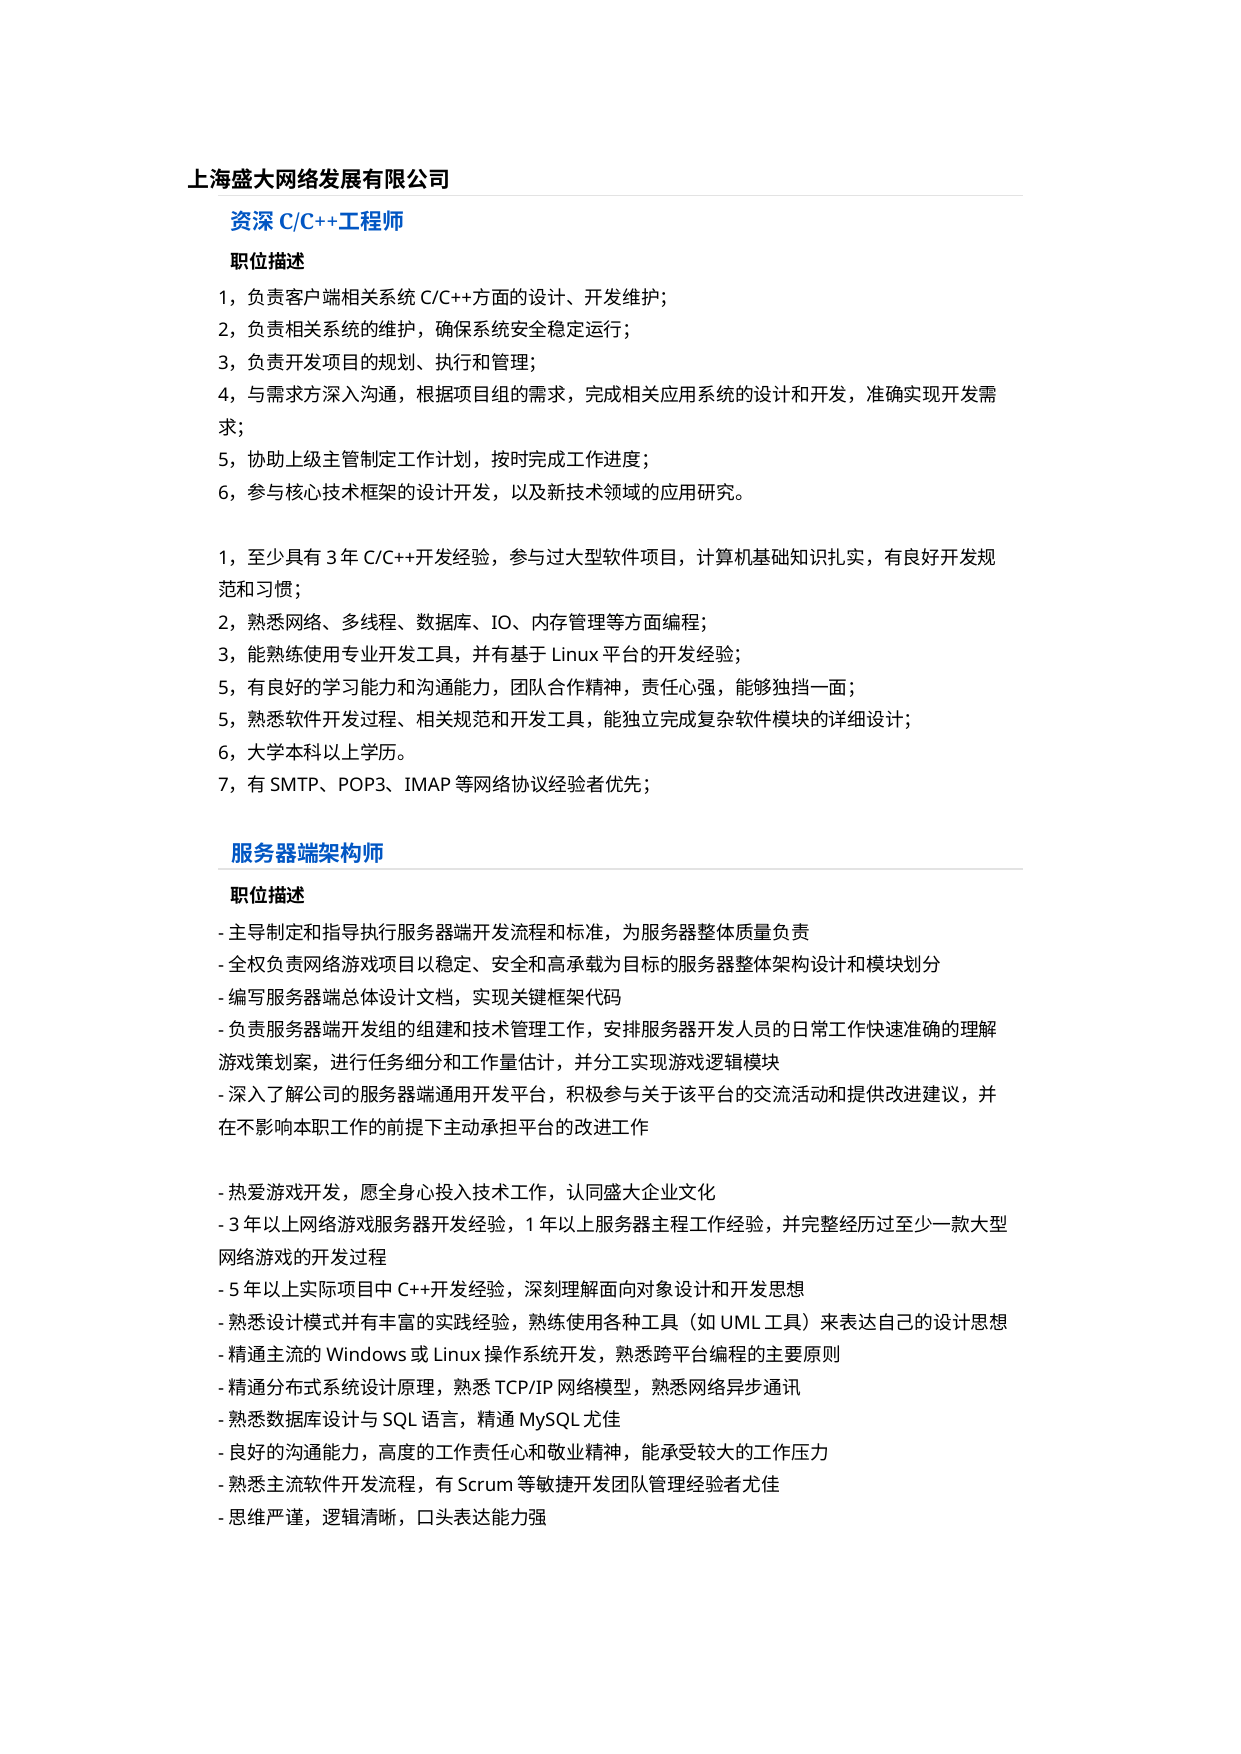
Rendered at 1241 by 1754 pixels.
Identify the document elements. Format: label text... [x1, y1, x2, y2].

table_header 职位描述 [218, 870, 1022, 912]
table_header 资深C/C++工程师 职位描述 [218, 196, 1022, 277]
text 服务器端架构师 [187, 835, 1053, 868]
table_cell - 主导制定和指导执行服务器端开发流程和标准，为服务器整体质量负责 - 全权负责网络游戏项目以稳定、安全和高承载为目标的服务器整体架构设计和模块划分 - 编写服务器端总体设计文档，实现关键框架代码 - 负责服务器端开发组的组建和技术管理工作，安排服务器开发人员的日常工作快速准确的理解游戏策划案，进行任务细分和工作量估计，并分工实现游戏逻辑模块 - 深入了解公司的服务器端通用开发平台，积极参与关于该平台的交流活动和提供改进建议，并在不影响本职工作的前提下主动承担平台的改进工作 - 热爱游戏开发，愿全身心投入技术工作，认同盛大企业文化 - 3年以上网络游戏服务器开发经验，1年以上服务器主程工作经验，并完整经历过至少一款大型网络游戏的开发过程 - 5年以上实际项目中C++开发经验，深刻理解面向对象设计和开发思想 - 熟悉设计模式并有丰富的实践经验，熟练使用各种工具（如UML工具）来表达自己的设计思想 - 精通主流的Windows或Linux操作系统开发，熟悉跨平台编程的主要原则 - 精通分布式系统设计原理，熟悉TCP/IP网络模型，熟悉网络异步通讯 - 熟悉数据库设计与SQL语言，精通MySQL尤佳 - 良好的沟通能力，高度的工作责任心和敬业精神，能承受较大的工作压力 - 熟悉主流软件开发流程，有Scrum等敏捷开发团队管理经验者尤佳 - 思维严谨，逻辑清晰，口头表达能力强 [218, 912, 1022, 1535]
text 上海盛大网络发展有限公司 [187, 162, 1053, 194]
table_cell 1，负责客户端相关系统C/C++方面的设计、开发维护； 2，负责相关系统的维护，确保系统安全稳定运行； 3，负责开发项目的规划、执行和管理； 4，与需求方深入沟通，根据项目组的需求，完成相关应用系统的设计和开发，准确实现开发需求； 5，协助上级主管制定工作计划，按时完成工作进度； 6，参与核心技术框架的设计开发，以及新技术领域的应用研究。 1，至少具有3年C/C++开发经验，参与过大型软件项目，计算机基础知识扎实，有良好开发规范和习惯； 2，熟悉网络、多线程、数据库、IO、内存管理等方面编程； 3，能熟练使用专业开发工具，并有基于Linux平台的开发经验； 5，有良好的学习能力和沟通能力，团队合作精神，责任心强，能够独挡一面； 5，熟悉软件开发过程、相关规范和开发工具，能独立完成复杂软件模块的详细设计； 6，大学本科以上学历。 7，有SMTP、POP3、IMAP等网络协议经验者优先； [218, 277, 1022, 803]
